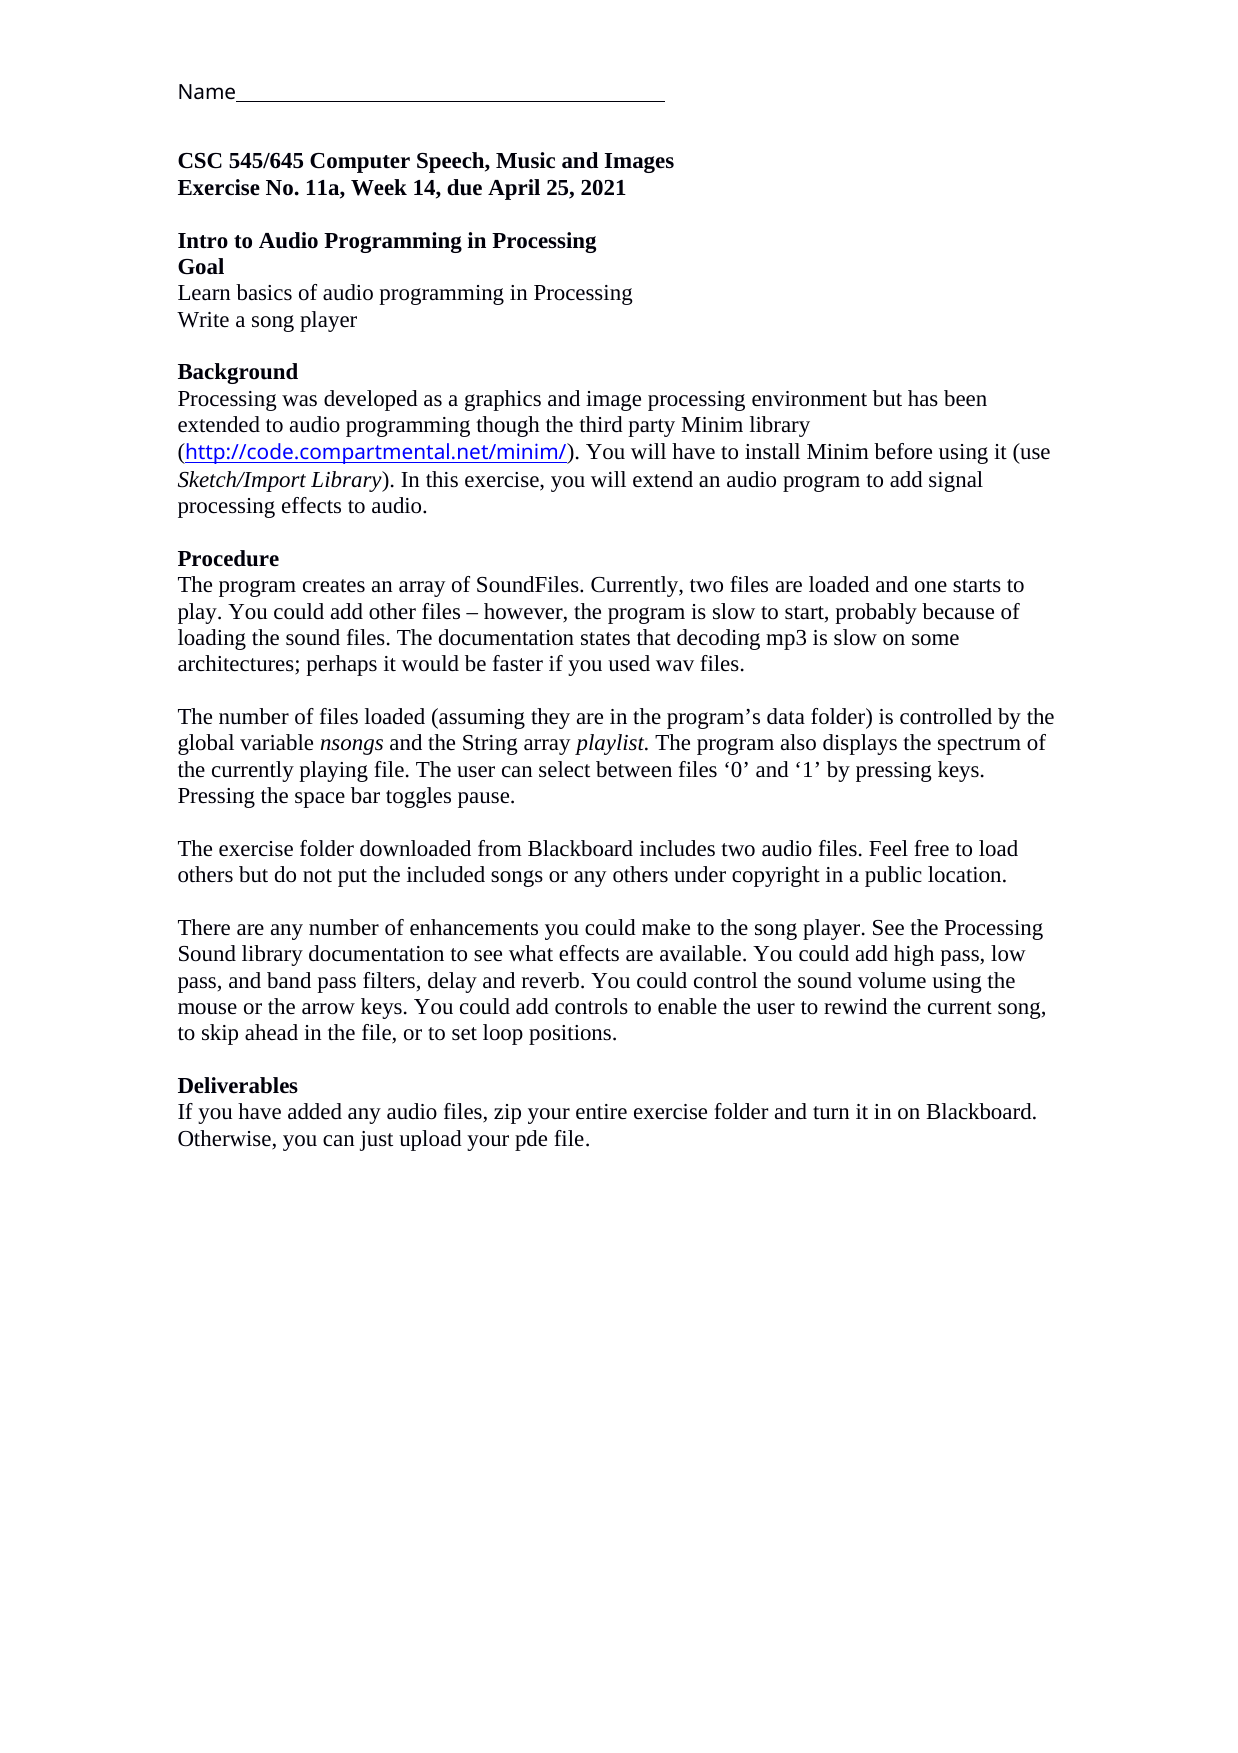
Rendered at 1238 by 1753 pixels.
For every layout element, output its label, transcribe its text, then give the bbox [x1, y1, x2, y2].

text Goal [177, 253, 1060, 279]
text Intro to Audio Programming in Processing [177, 227, 1060, 253]
text Deliverables [177, 1072, 1060, 1098]
text Exercise No. 11a, Week 14, due April 25, 2021 [177, 174, 1060, 200]
text CSC 545/645 Computer Speech, Music and Images [177, 148, 1060, 174]
text The exercise folder downloaded from Blackboard includes two audio files. Feel free to load others but do not put the included songs or any others under copyright in a public location. [177, 835, 1060, 888]
text Processing was developed as a graphics and image processing environment but has been extended to audio programming though the third party Minim library (http://code.compartmental.net/minim/). You will have to install Minim before using it (use Sketch/Import Library). In this exercise, you will extend an audio program to add signal processing effects to audio. [177, 385, 1060, 519]
text Procedure [177, 545, 1060, 571]
text Background [177, 358, 1060, 385]
text If you have added any audio files, zip your entire exercise folder and turn it in on Blackboard. Otherwise, you can just upload your pde file. [177, 1098, 1060, 1151]
text Learn basics of audio programming in Processing [177, 279, 1060, 306]
text The number of files loaded (assuming they are in the program’s data folder) is controlled by the global variable nsongs and the String array playlist. The program also displays the spectrum of the currently playing file. The user can select between files ‘0’ and ‘1’ by pressing keys. Pressing the space bar toggles pause. [177, 703, 1060, 808]
text Write a song player [177, 306, 1060, 332]
text The program creates an array of SoundFiles. Currently, two files are loaded and one starts to play. You could add other files – however, the program is slow to start, probably because of loading the sound files. The documentation states that decoding mp3 is slow on some architectures; perhaps it would be faster if you used wav files. [177, 571, 1060, 677]
text There are any number of enhancements you could make to the song player. See the Processing Sound library documentation to see what effects are available. You could add high pass, low pass, and band pass filters, delay and reverb. You could control the sound volume using the mouse or the arrow keys. You could add controls to enable the user to rewind the current song, to skip ahead in the file, or to set loop positions. [177, 914, 1060, 1046]
